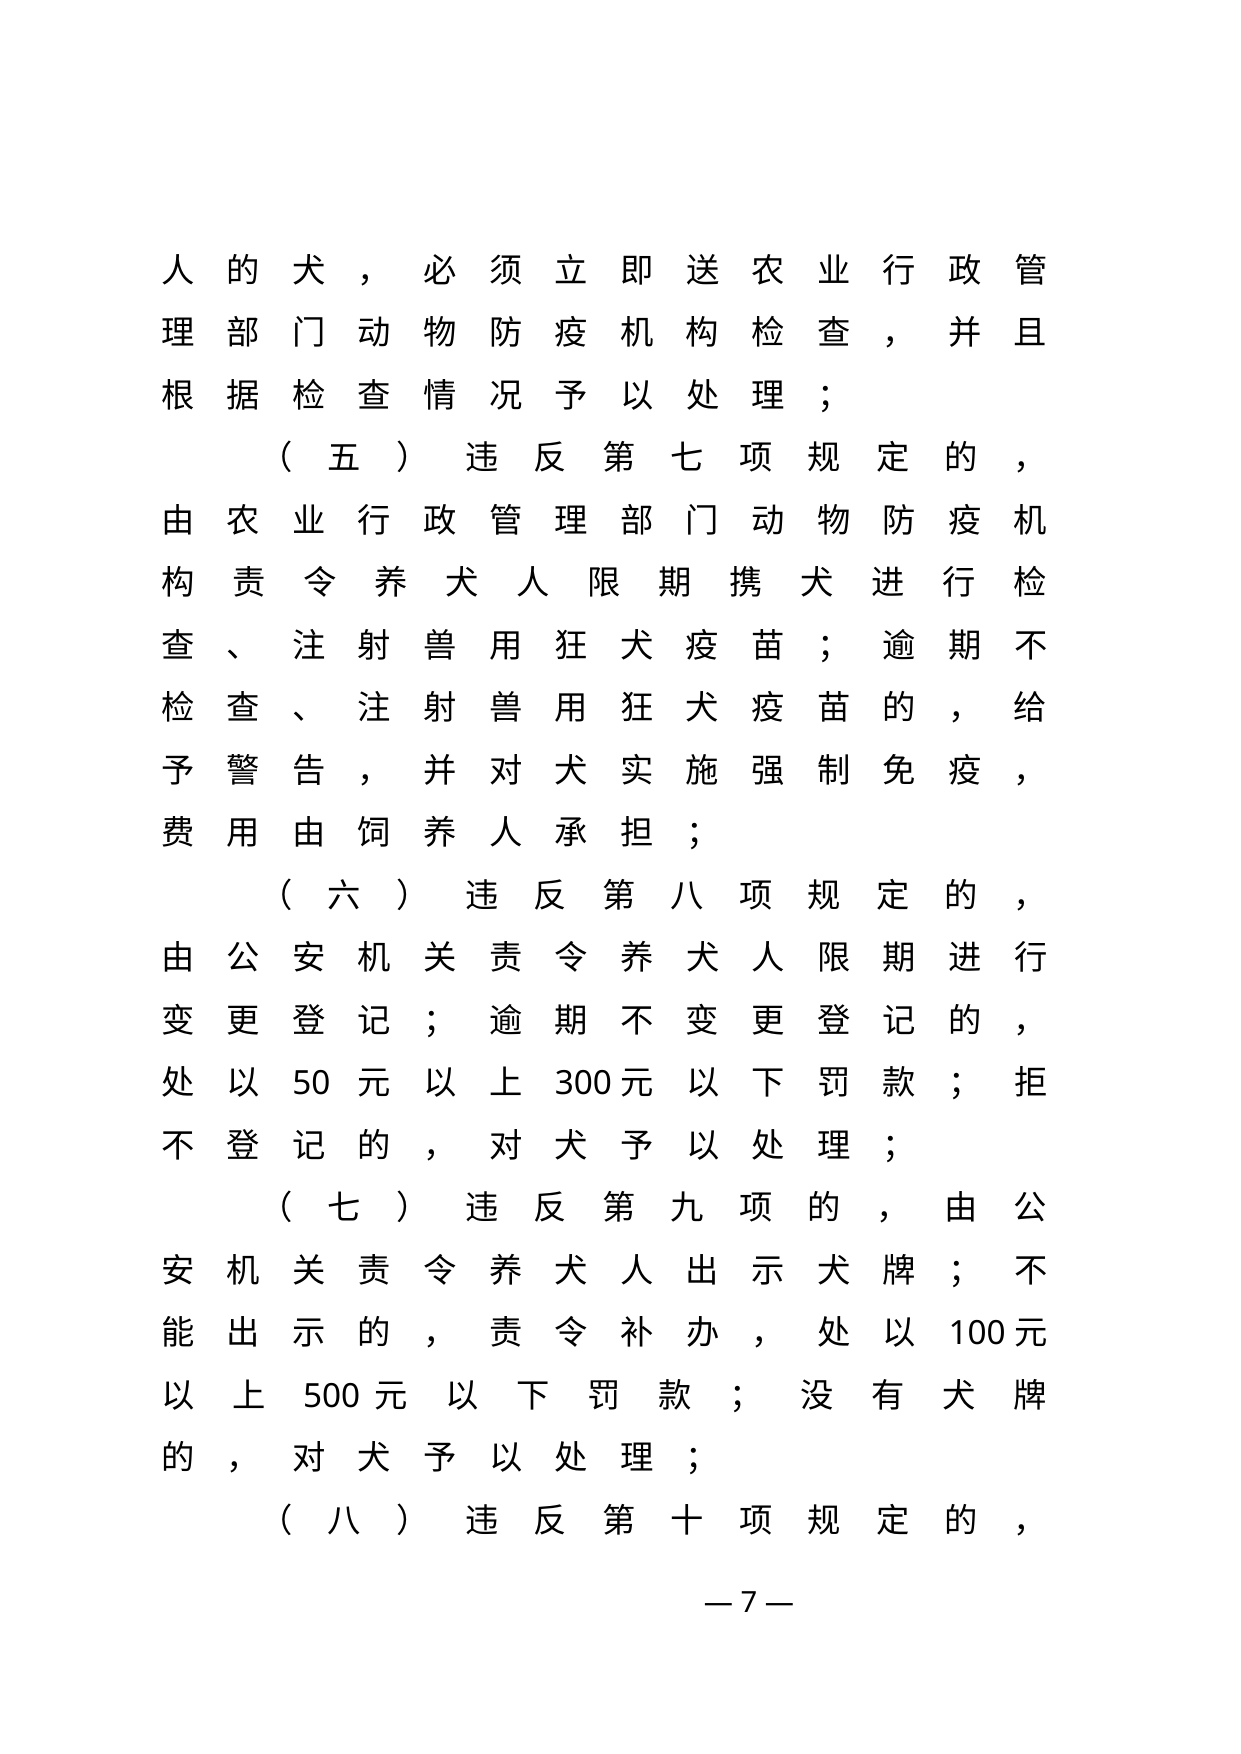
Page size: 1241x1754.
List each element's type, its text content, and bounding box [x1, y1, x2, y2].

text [161, 1486, 1079, 1549]
text （五）违反第七项规定的，由农业行政管理部门动物防疫机构责令养犬人限期携犬进行检查、注射兽用狂犬疫苗；逾期不检查、注射兽用狂犬疫苗的，给予警告，并对犬实施强制免疫，费用由饲养人承担； [161, 424, 1079, 861]
text （六）违反第八项规定的，由公安机关责令养犬人限期进行变更登记；逾期不变更登记的，处以50元以上300元以下罚款；拒不登记的，对犬予以处理； [161, 861, 1079, 1174]
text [161, 236, 1079, 424]
text （七）违反第九项的，由公安机关责令养犬人出示犬牌；不能出示的，责令补办，处以100元以上500元以下罚款；没有犬牌的，对犬予以处理； [161, 1174, 1079, 1486]
